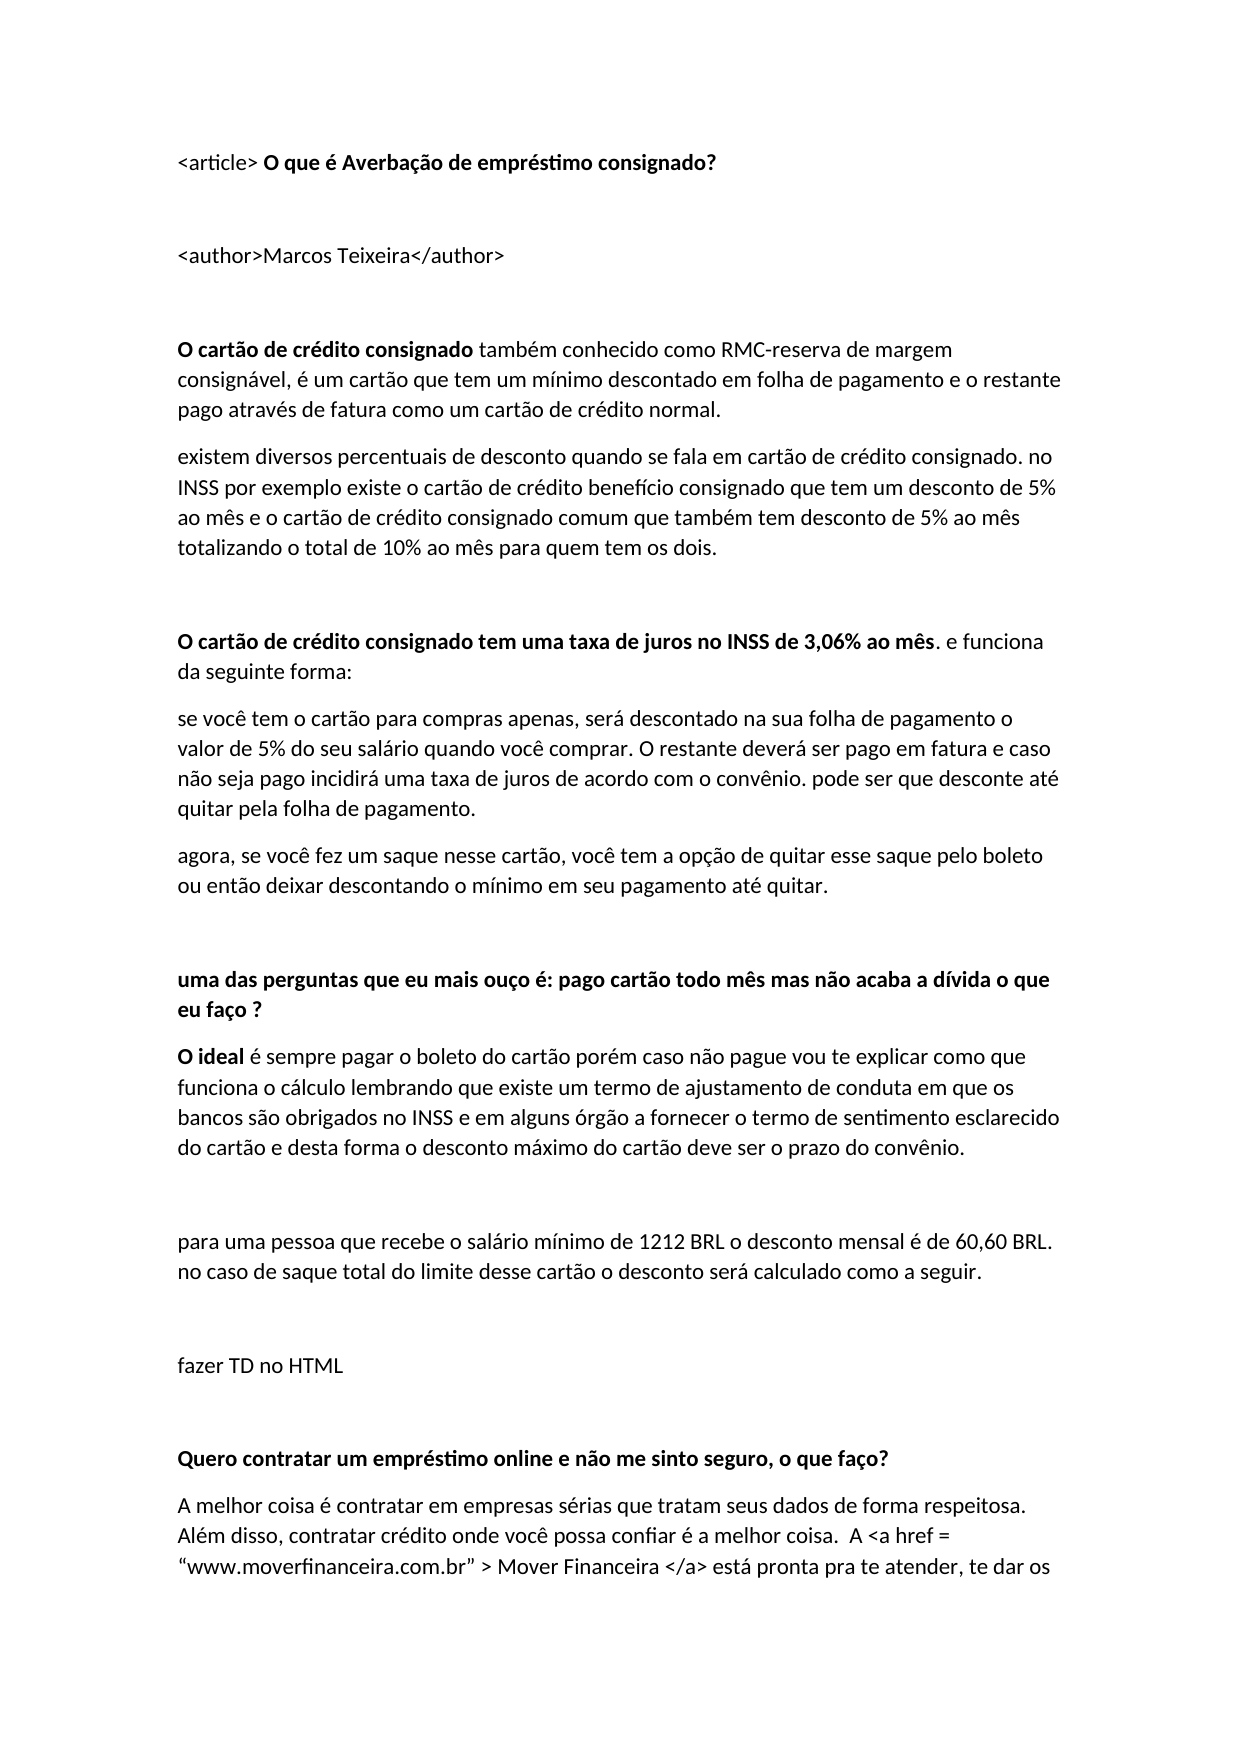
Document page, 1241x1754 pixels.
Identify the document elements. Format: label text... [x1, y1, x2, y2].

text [177, 1491, 1063, 1580]
text <author>Marcos Teixeira</author> [177, 241, 1063, 269]
text se você tem o cartão para compras apenas, será descontado na sua folha de pagamento o valor de 5% do seu salário quando você comprar. O restante deverá ser pago em fatura e caso não seja pago incidirá uma taxa de juros de acordo com o convênio. pode ser que desconte até quitar pela folha de pagamento. [177, 704, 1063, 822]
text fazer TD no HTML [177, 1351, 1063, 1379]
text existem diversos percentuais de desconto quando se fala em cartão de crédito consignado. no INSS por exemplo existe o cartão de crédito benefício consignado que tem um desconto de 5% ao mês e o cartão de crédito consignado comum que também tem desconto de 5% ao mês totalizando o total de 10% ao mês para quem tem os dois. [177, 442, 1063, 561]
text agora, se você fez um saque nesse cartão, você tem a opção de quitar esse saque pelo boleto ou então deixar descontando o mínimo em seu pagamento até quitar. [177, 841, 1063, 899]
text O cartão de crédito consignado tem uma taxa de juros no INSS de 3,06% ao mês. e funciona da seguinte forma: [177, 627, 1063, 685]
text uma das perguntas que eu mais ouço é: pago cartão todo mês mas não acaba a dívida o que eu faço ? [177, 965, 1063, 1023]
text <article> O que é Averbação de empréstimo consignado? [177, 148, 1063, 176]
text para uma pessoa que recebe o salário mínimo de 1212 BRL o desconto mensal é de 60,60 BRL. no caso de saque total do limite desse cartão o desconto será calculado como a seguir. [177, 1227, 1063, 1285]
text O ideal é sempre pagar o boleto do cartão porém caso não pague vou te explicar como que funciona o cálculo lembrando que existe um termo de ajustamento de conduta em que os bancos são obrigados no INSS e em alguns órgão a fornecer o termo de sentimento esclarecido do cartão e desta forma o desconto máximo do cartão deve ser o prazo do convênio. [177, 1042, 1063, 1161]
text Quero contratar um empréstimo online e não me sinto seguro, o que faço? [177, 1444, 1063, 1472]
text O cartão de crédito consignado também conhecido como RMC-reserva de margem consignável, é um cartão que tem um mínimo descontado em folha de pagamento e o restante pago através de fatura como um cartão de crédito normal. [177, 335, 1063, 423]
